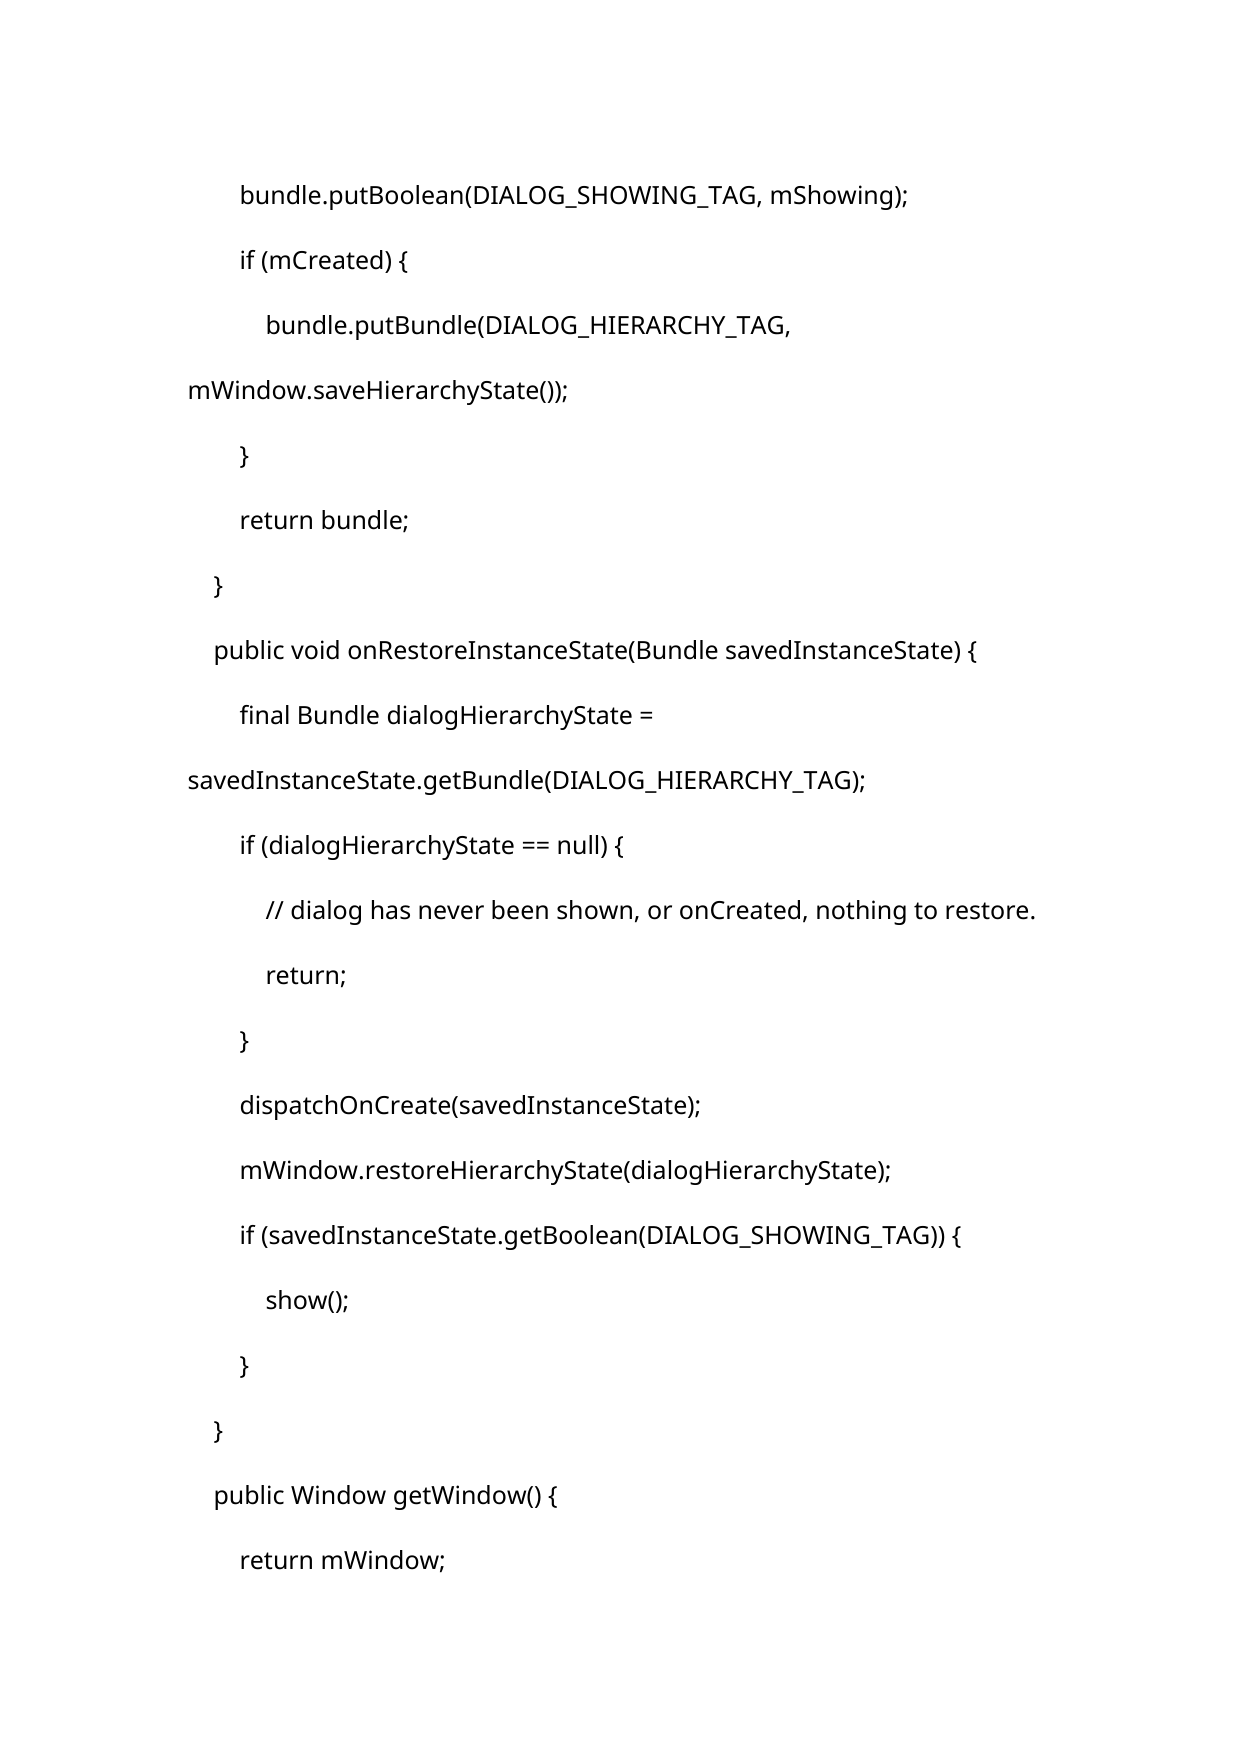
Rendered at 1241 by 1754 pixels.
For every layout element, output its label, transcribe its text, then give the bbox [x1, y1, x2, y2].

text if (dialogHierarchyState == null) { [187, 812, 1053, 877]
text } [187, 1397, 1053, 1462]
text if (savedInstanceState.getBoolean(DIALOG_SHOWING_TAG)) { [187, 1202, 1053, 1267]
text return bundle; [187, 487, 1053, 552]
text // dialog has never been shown, or onCreated, nothing to restore. [187, 877, 1053, 942]
text } [187, 1332, 1053, 1397]
text return mWindow; [187, 1527, 1053, 1592]
text } [187, 552, 1053, 617]
text return; [187, 942, 1053, 1007]
text mWindow.restoreHierarchyState(dialogHierarchyState); [187, 1137, 1053, 1202]
text bundle.putBundle(DIALOG_HIERARCHY_TAG, mWindow.saveHierarchyState()); [187, 292, 1053, 422]
text if (mCreated) { [187, 227, 1053, 292]
text } [187, 1007, 1053, 1072]
text final Bundle dialogHierarchyState = savedInstanceState.getBundle(DIALOG_HIERARCHY_TAG); [187, 682, 1053, 812]
text } [187, 422, 1053, 487]
text public void onRestoreInstanceState(Bundle savedInstanceState) { [187, 617, 1053, 682]
text show(); [187, 1267, 1053, 1332]
text public Window getWindow() { [187, 1462, 1053, 1527]
text bundle.putBoolean(DIALOG_SHOWING_TAG, mShowing); [187, 162, 1053, 227]
text dispatchOnCreate(savedInstanceState); [187, 1072, 1053, 1137]
